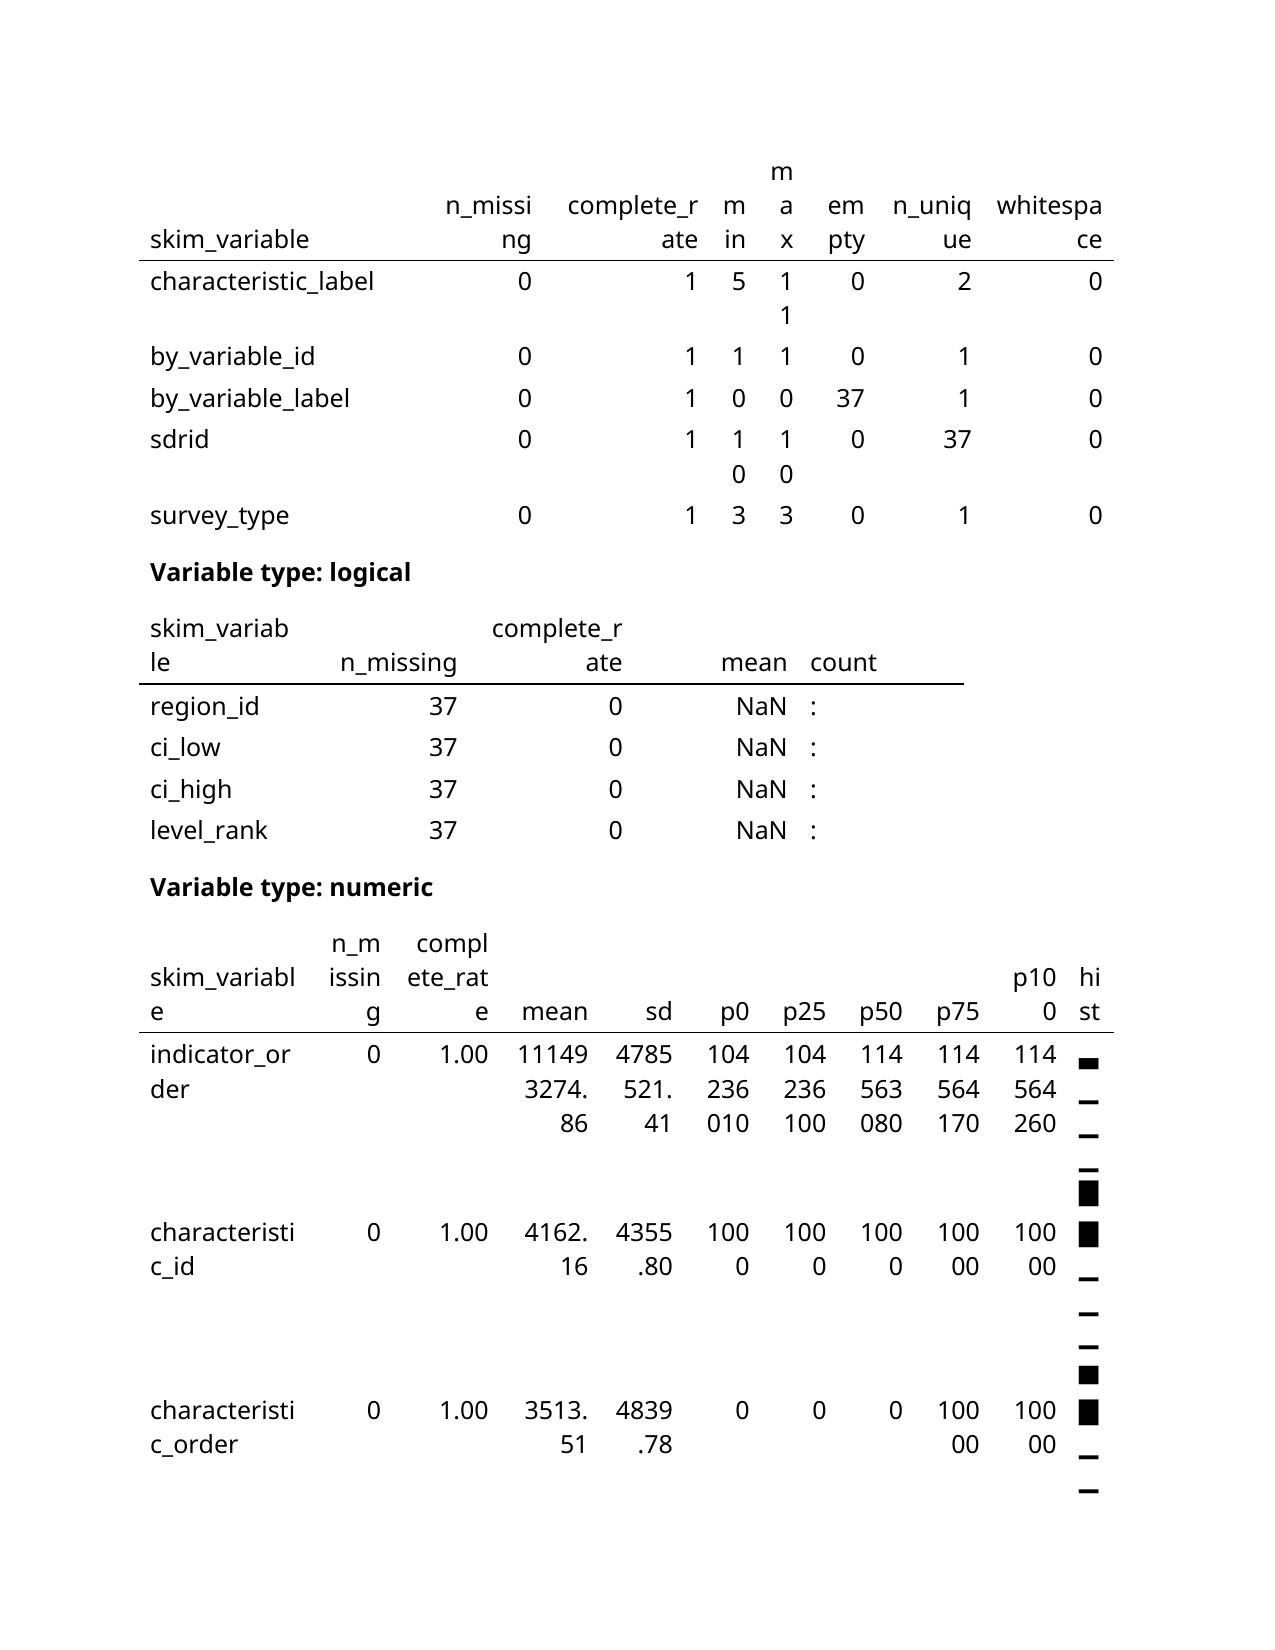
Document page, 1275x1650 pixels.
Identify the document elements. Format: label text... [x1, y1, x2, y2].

table_cell 0 [805, 261, 876, 335]
table_cell 104236100 [761, 1033, 837, 1211]
table_cell 1000 [684, 1211, 761, 1389]
table_cell 0 [983, 261, 1114, 335]
table_header complete_rate [469, 607, 634, 683]
table_cell 0 [710, 377, 757, 418]
table_cell 1 [757, 335, 804, 377]
table_cell ▃▁▁▁▇ [1068, 1033, 1114, 1211]
table_cell ci_low [139, 726, 304, 767]
table_cell 1 [543, 377, 709, 418]
table_cell 4839.78 [600, 1389, 684, 1495]
table_header p0 [684, 922, 761, 1032]
table_cell 37 [304, 685, 469, 726]
table_cell : [799, 685, 964, 726]
table_cell 0 [469, 726, 634, 767]
table_cell 104236010 [684, 1033, 761, 1211]
table_cell NaN [634, 809, 799, 851]
table_header p100 [991, 922, 1068, 1032]
table_header n_unique [876, 150, 983, 260]
table_cell 0 [983, 419, 1114, 494]
table_cell by_variable_id [139, 335, 424, 377]
table_cell region_id [139, 685, 304, 726]
table_cell characteristic_label [139, 261, 424, 335]
table_cell characteristic_id [139, 1211, 315, 1389]
table_cell survey_type [139, 494, 424, 536]
table_cell 0 [315, 1389, 392, 1495]
table_cell 5 [710, 261, 757, 335]
table_cell 114564260 [991, 1033, 1068, 1211]
table_cell 114564170 [914, 1033, 991, 1211]
table_header mean [634, 607, 799, 683]
table_header n_missing [315, 922, 392, 1032]
table_cell 111493274.86 [500, 1033, 599, 1211]
table_header skim_variable [139, 607, 304, 683]
table_header n_missing [304, 607, 469, 683]
table_cell 37 [805, 377, 876, 418]
table_header p25 [761, 922, 837, 1032]
table_cell 0 [838, 1389, 914, 1495]
table_cell 0 [469, 685, 634, 726]
table_cell 4162.16 [500, 1211, 599, 1389]
table_cell 4785521.41 [600, 1033, 684, 1211]
table_header mean [500, 922, 599, 1032]
table_header max [757, 150, 804, 260]
table_cell 0 [469, 768, 634, 809]
table_cell 1.00 [392, 1389, 500, 1495]
table_cell 1000 [761, 1211, 837, 1389]
table_cell 0 [424, 419, 543, 494]
table_cell NaN [634, 768, 799, 809]
table_cell 1 [543, 419, 709, 494]
table_header empty [805, 150, 876, 260]
table_cell by_variable_label [139, 377, 424, 418]
table_cell 10000 [914, 1389, 991, 1495]
table_cell NaN [634, 726, 799, 767]
table_cell 1000 [838, 1211, 914, 1389]
table_cell 0 [424, 377, 543, 418]
text Variable type: logical [150, 554, 1125, 588]
table_cell 0 [424, 494, 543, 536]
table_cell 1.00 [392, 1033, 500, 1211]
table_cell 0 [684, 1389, 761, 1495]
table_cell 4355.80 [600, 1211, 684, 1389]
table_header n_missing [424, 150, 543, 260]
table_cell 0 [761, 1389, 837, 1495]
table_cell 10 [710, 419, 757, 494]
table_cell NaN [634, 685, 799, 726]
table_header hist [1068, 922, 1114, 1032]
table_cell 0 [805, 419, 876, 494]
table_cell : [799, 726, 964, 767]
table_cell 37 [876, 419, 983, 494]
table_cell 1 [710, 335, 757, 377]
table_cell 3 [710, 494, 757, 536]
table_cell 2 [876, 261, 983, 335]
table_cell 37 [304, 809, 469, 851]
table_header count [799, 607, 964, 683]
table_cell 0 [983, 494, 1114, 536]
table_cell 10000 [991, 1389, 1068, 1495]
table_cell ▇▁▁▁▅ [1068, 1389, 1114, 1495]
table_header skim_variable [139, 922, 315, 1032]
table_cell 0 [983, 335, 1114, 377]
table_header complete_rate [543, 150, 709, 260]
table_cell 0 [983, 377, 1114, 418]
table_cell 10 [757, 419, 804, 494]
table_header p50 [838, 922, 914, 1032]
table_cell 10000 [914, 1211, 991, 1389]
table_cell indicator_order [139, 1033, 315, 1211]
table_cell : [799, 809, 964, 851]
table_cell 3 [757, 494, 804, 536]
table_header min [710, 150, 757, 260]
table_cell 0 [805, 494, 876, 536]
table_cell 1 [876, 494, 983, 536]
table_cell 3513.51 [500, 1389, 599, 1495]
table_cell level_rank [139, 809, 304, 851]
text Variable type: numeric [150, 869, 1125, 903]
table_cell 0 [315, 1211, 392, 1389]
table_cell 0 [315, 1033, 392, 1211]
table_cell characteristic_order [139, 1389, 315, 1495]
table_cell 37 [304, 768, 469, 809]
table_cell 1.00 [392, 1211, 500, 1389]
table_cell 1 [543, 494, 709, 536]
table_header sd [600, 922, 684, 1032]
table_cell 1 [876, 335, 983, 377]
table_cell 0 [424, 335, 543, 377]
table_cell 1 [876, 377, 983, 418]
table_header skim_variable [139, 150, 424, 260]
table_header complete_rate [392, 922, 500, 1032]
table_header p75 [914, 922, 991, 1032]
table_cell ▇▁▁▁▅ [1068, 1211, 1114, 1389]
table_cell 0 [424, 261, 543, 335]
table_cell : [799, 768, 964, 809]
table_cell 1 [543, 261, 709, 335]
table_cell 1 [543, 335, 709, 377]
table_cell 0 [805, 335, 876, 377]
table_cell 114563080 [838, 1033, 914, 1211]
table_cell ci_high [139, 768, 304, 809]
table_cell 37 [304, 726, 469, 767]
table_cell 0 [757, 377, 804, 418]
table_cell sdrid [139, 419, 424, 494]
table_cell 10000 [991, 1211, 1068, 1389]
table_header whitespace [983, 150, 1114, 260]
table_cell 11 [757, 261, 804, 335]
table_cell 0 [469, 809, 634, 851]
